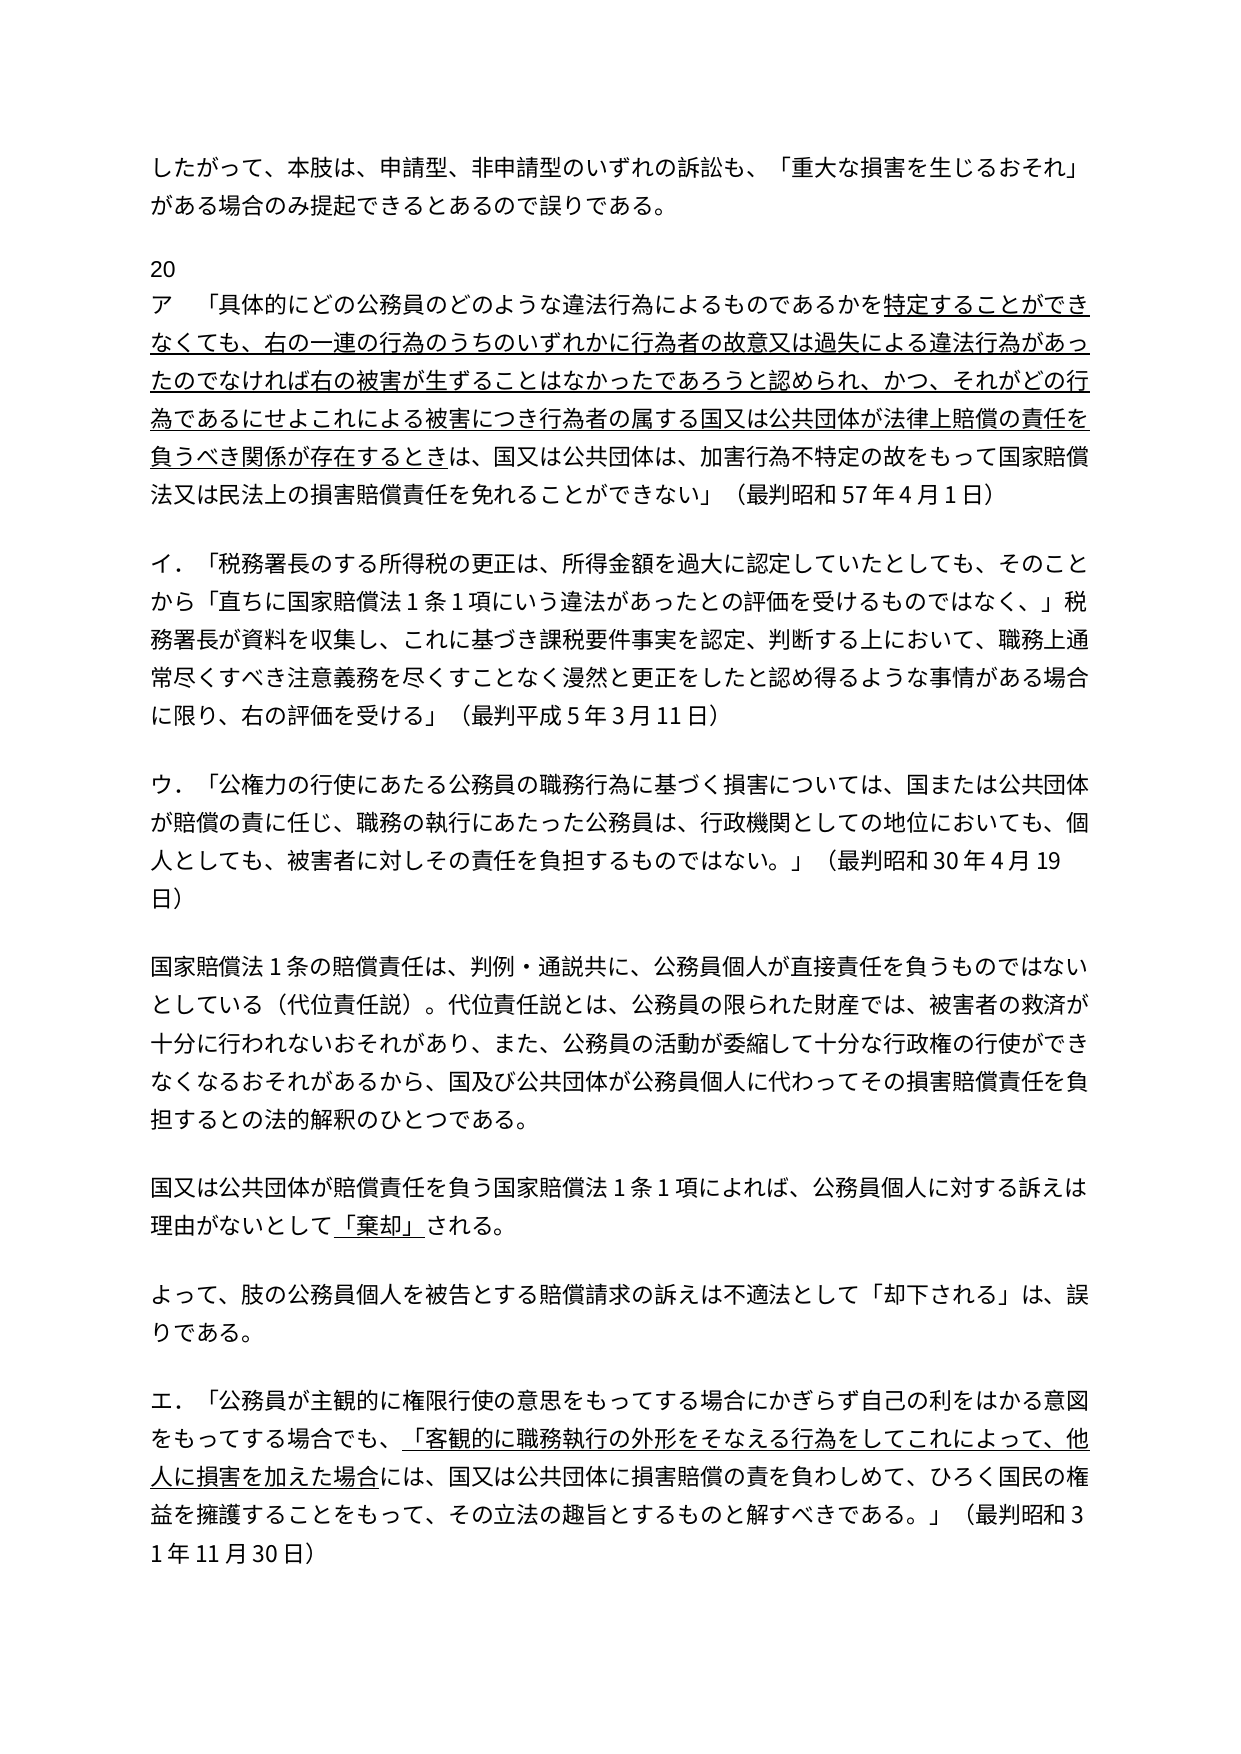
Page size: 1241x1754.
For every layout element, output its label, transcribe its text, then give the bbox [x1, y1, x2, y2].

text ア 「具体的にどの公務員のどのような違法行為によるものであるかを特定することができなくても、右の一連の行為のうちのいずれかに行為者の故意又は過失による違法行為があったのでなければ右の被害が生ずることはなかったであろうと認められ、かつ、それがどの行為であるにせよこれによる被害につき行為者の属する国又は公共団体が法律上賠償の責任を負うべき関係が存在するときは、国又は公共団体は、加害行為不特定の故をもって国家賠償法又は民法上の損害賠償責任を免れることができない」（最判昭和57年4月1日） [150, 287, 1090, 353]
text エ．「公務員が主観的に権限行使の意思をもってする場合にかぎらず自己の利をはかる意図をもってする場合でも、「客観的に職務執行の外形をそなえる行為をしてこれによって、他人に損害を加えた場合には、国又は公共団体に損害賠償の責を負わしめて、ひろく国民の権益を擁護することをもって、その立法の趣旨とするものと解すべきである。」（最判昭和31年11月30日） [150, 1383, 1090, 1569]
text ア 「具体的にどの公務員のどのような違法行為によるものであるかを特定することができなくても、右の一連の行為のうちのいずれかに行為者の故意又は過失による違法行為があったのでなければ右の被害が生ずることはなかったであろうと認められ、かつ、それがどの行為であるにせよこれによる被害につき行為者の属する国又は公共団体が法律上賠償の責任を負うべき関係が存在するときは、国又は公共団体は、加害行為不特定の故をもって国家賠償法又は民法上の損害賠償責任を免れることができない」（最判昭和57年4月1日） [150, 393, 1090, 430]
text 国家賠償法1条の賠償責任は、判例・通説共に、公務員個人が直接責任を負うものではないとしている（代位責任説）。代位責任説とは、公務員の限られた財産では、被害者の救済が十分に行われないおそれがあり、また、公務員の活動が委縮して十分な行政権の行使ができなくなるおそれがあるから、国及び公共団体が公務員個人に代わってその損害賠償責任を負担するとの法的解釈のひとつである。 [150, 949, 1090, 1135]
text イ．「税務署長のする所得税の更正は、所得金額を過大に認定していたとしても、そのことから「直ちに国家賠償法1条1項にいう違法があったとの評価を受けるものではなく、」税務署長が資料を収集し、これに基づき課税要件事実を認定、判断する上において、職務上通常尽くすべき注意義務を尽くすことなく漫然と更正をしたと認め得るような事情がある場合に限り、右の評価を受ける」（最判平成5年3月11日） [150, 546, 1090, 731]
text よって、肢の公務員個人を被告とする賠償請求の訴えは不適法として「却下される」は、誤りである。 [150, 1276, 1090, 1348]
text ア 「具体的にどの公務員のどのような違法行為によるものであるかを特定することができなくても、右の一連の行為のうちのいずれかに行為者の故意又は過失による違法行為があったのでなければ右の被害が生ずることはなかったであろうと認められ、かつ、それがどの行為であるにせよこれによる被害につき行為者の属する国又は公共団体が法律上賠償の責任を負うべき関係が存在するときは、国又は公共団体は、加害行為不特定の故をもって国家賠償法又は民法上の損害賠償責任を免れることができない」（最判昭和57年4月1日） [150, 431, 1090, 511]
text 国又は公共団体が賠償責任を負う国家賠償法1条1項によれば、公務員個人に対する訴えは理由がないとして「棄却」される。 [150, 1170, 1090, 1241]
text ウ．「公権力の行使にあたる公務員の職務行為に基づく損害については、国または公共団体が賠償の責に任じ、職務の執行にあたった公務員は、行政機関としての地位においても、個人としても、被害者に対しその責任を負担するものではない。」（最判昭和30年4月19日） [150, 766, 1090, 914]
text 20 [150, 256, 1090, 283]
text したがって、本肢は、申請型、非申請型のいずれの訴訟も、「重大な損害を生じるおそれ」がある場合のみ提起できるとあるので誤りである。 [150, 150, 1090, 221]
text ア 「具体的にどの公務員のどのような違法行為によるものであるかを特定することができなくても、右の一連の行為のうちのいずれかに行為者の故意又は過失による違法行為があったのでなければ右の被害が生ずることはなかったであろうと認められ、かつ、それがどの行為であるにせよこれによる被害につき行為者の属する国又は公共団体が法律上賠償の責任を負うべき関係が存在するときは、国又は公共団体は、加害行為不特定の故をもって国家賠償法又は民法上の損害賠償責任を免れることができない」（最判昭和57年4月1日） [150, 355, 1090, 391]
